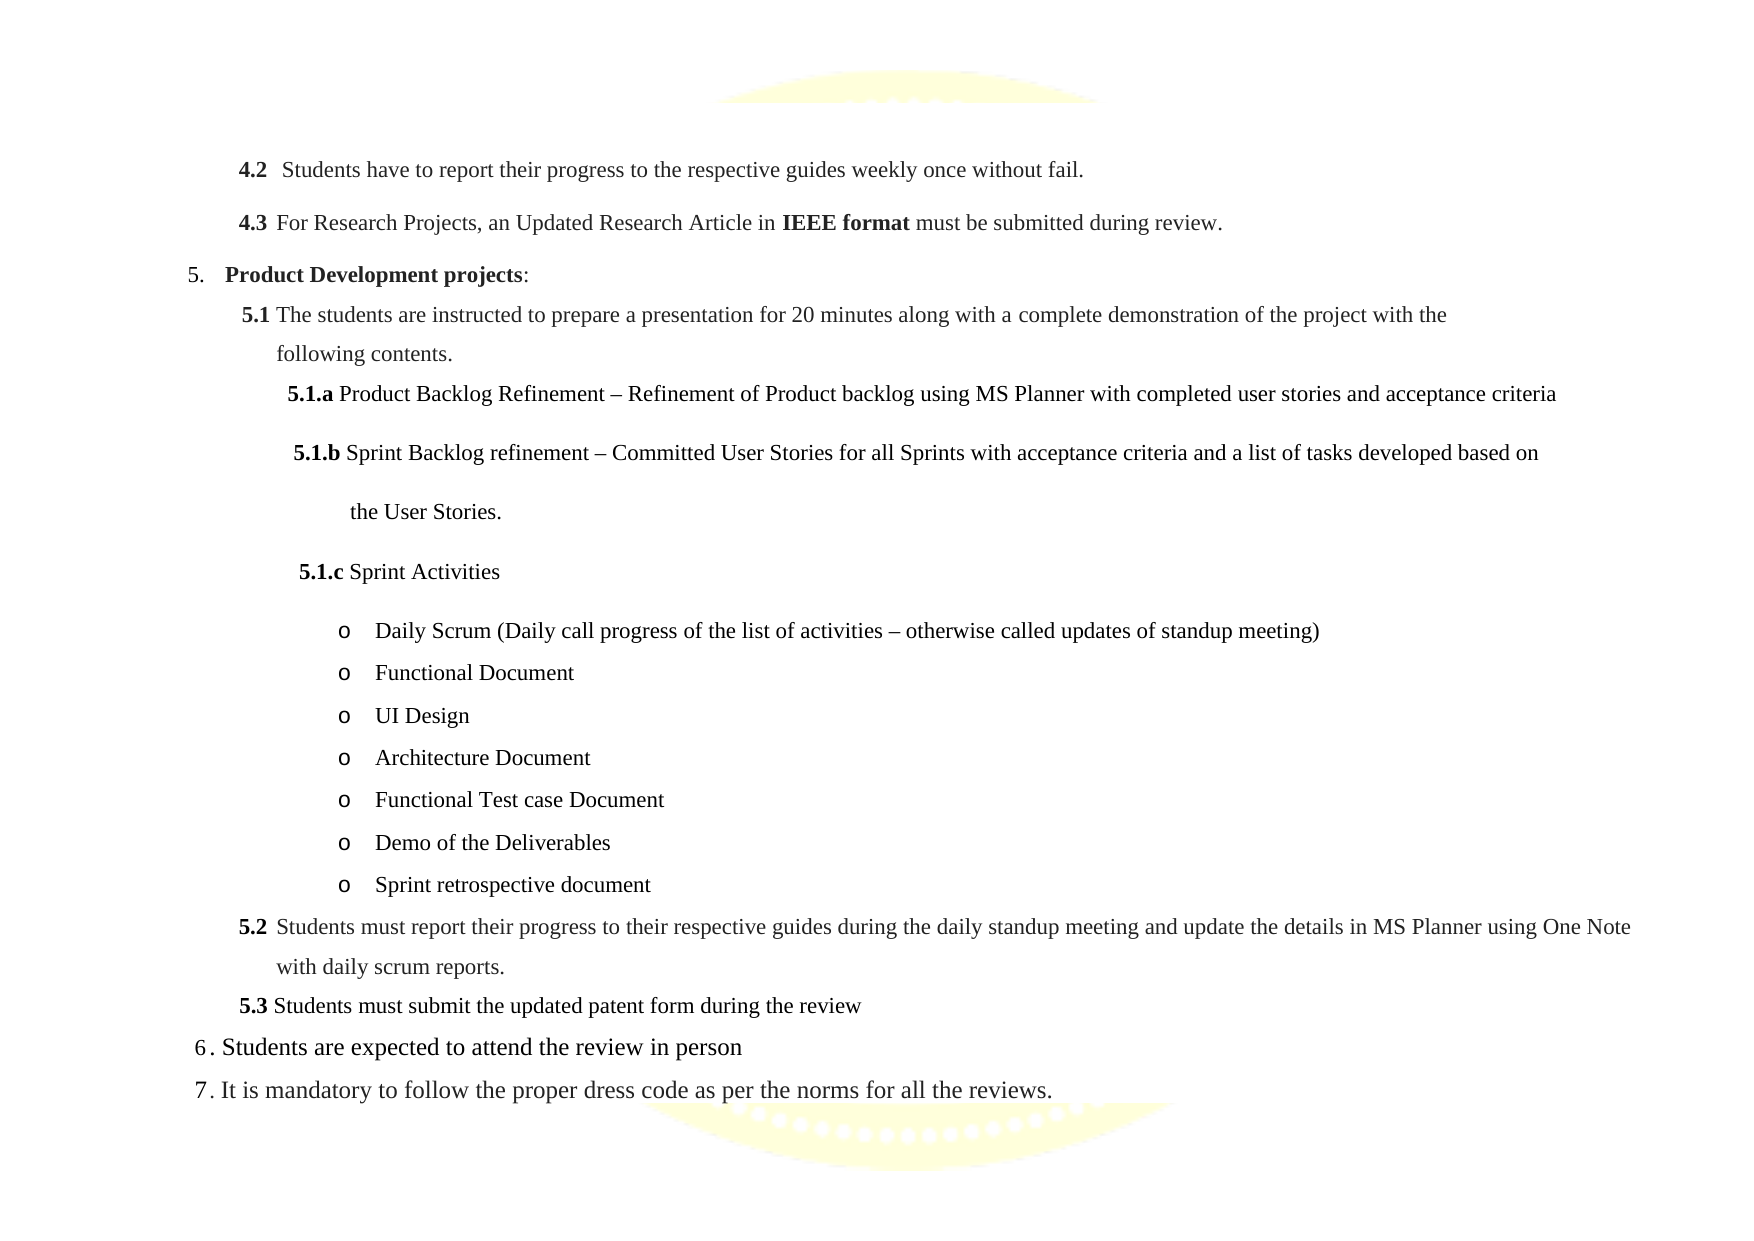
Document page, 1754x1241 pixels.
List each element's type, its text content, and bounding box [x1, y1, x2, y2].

list Sprint retrospective document [337, 871, 1668, 899]
list Daily Scrum (Daily call progress of the list of activities – otherwise called updates of standup meeting) [337, 617, 1668, 645]
list . It is mandatory to follow the proper dress code as per the norms for all the reviews. [194, 1075, 1668, 1103]
list For Research Projects, an Updated Research Article in IEEE format must be submitted during review. [238, 208, 1668, 235]
list following contents. [276, 340, 1668, 367]
text 5.1.b Sprint Backlog refinement – Committed User Stories for all Sprints with acceptance criteria and a list of tasks developed based on [150, 439, 1668, 465]
list Product Development projects: [187, 261, 1668, 288]
list with daily scrum reports. [276, 953, 1691, 979]
list Students must report their progress to their respective guides during the daily standup meeting and update the details in MS Planner using One Note [238, 913, 1691, 939]
list UI Design [337, 702, 1668, 730]
list Functional Test case Document [337, 786, 1668, 814]
list Architecture Document [337, 744, 1668, 772]
text 5.1 The students are instructed to prepare a presentation for 20 minutes along with a complete demonstration of the project with the [150, 301, 1668, 327]
list 5.3 Students must submit the updated patent form during the review [187, 992, 1668, 1018]
list Functional Document [337, 659, 1668, 688]
list Demo of the Deliverables [337, 829, 1668, 857]
text the User Stories. [150, 498, 1668, 525]
list . Students are expected to attend the review in person [194, 1032, 1668, 1060]
text 5.1.a Product Backlog Refinement – Refinement of Product backlog using MS Planner with completed user stories and acceptance criteria [150, 380, 1668, 406]
list Students have to report their progress to the respective guides weekly once without fail. [238, 156, 1668, 182]
text 5.1.c Sprint Activities [150, 558, 1668, 584]
